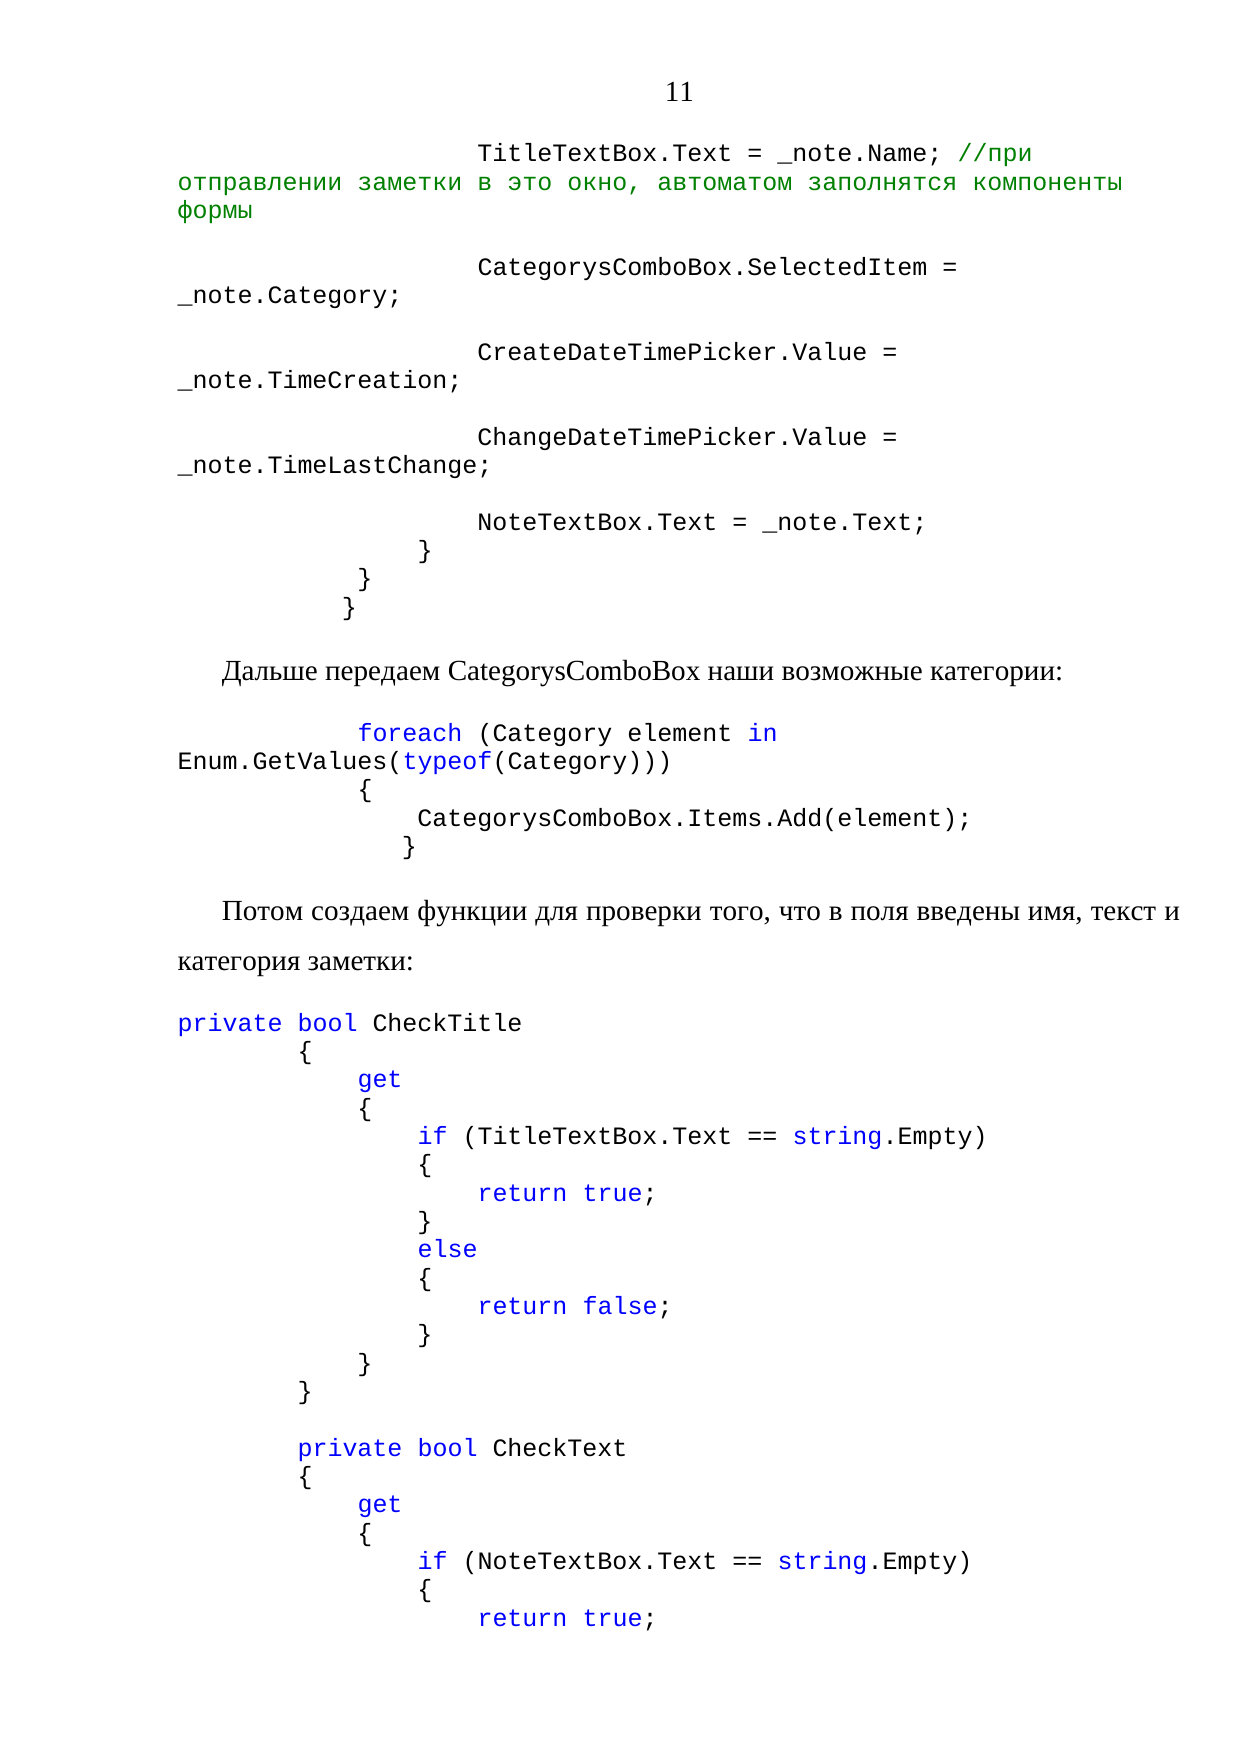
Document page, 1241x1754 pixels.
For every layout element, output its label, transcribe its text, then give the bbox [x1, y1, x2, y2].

text } [177, 1208, 1181, 1237]
text { [177, 1577, 1181, 1605]
text { [177, 1038, 1181, 1067]
text get [177, 1492, 1181, 1520]
text } [177, 566, 1181, 594]
text { [177, 1520, 1181, 1548]
text private bool CheckText [177, 1435, 1181, 1463]
text NoteTextBox.Text = _note.Text; [177, 509, 1181, 538]
text { [177, 777, 1181, 805]
text } [177, 834, 1181, 862]
text { [177, 1265, 1181, 1293]
text } [177, 594, 1181, 623]
text CategorysComboBox.Items.Add(element); [177, 805, 1181, 834]
text if (NoteTextBox.Text == string.Empty) [177, 1548, 1181, 1577]
text Дальше передаем CategorysComboBox наши возможные категории: [177, 653, 1181, 687]
text } [177, 1322, 1181, 1350]
text private bool CheckTitle [177, 1010, 1181, 1038]
text } [177, 1350, 1181, 1378]
text TitleTextBox.Text = _note.Name; //при отправлении заметки в это окно, автоматом заполнятся компоненты формы [177, 141, 1181, 226]
text foreach (Category element in Enum.GetValues(typeof(Category))) [177, 720, 1181, 777]
text else [177, 1237, 1181, 1265]
text get [177, 1067, 1181, 1095]
text return true; [177, 1180, 1181, 1208]
text return true; [177, 1605, 1181, 1633]
text { [177, 1463, 1181, 1492]
text } [177, 1378, 1181, 1407]
text ChangeDateTimePicker.Value = _note.TimeLastChange; [177, 424, 1181, 481]
text { [177, 1095, 1181, 1123]
text CreateDateTimePicker.Value = _note.TimeCreation; [177, 339, 1181, 396]
text if (TitleTextBox.Text == string.Empty) [177, 1123, 1181, 1152]
text return false; [177, 1293, 1181, 1322]
text Потом создаем функции для проверки того, что в поля введены имя, текст и категория заметки: [177, 893, 1181, 977]
text } [177, 538, 1181, 566]
text CategorysComboBox.SelectedItem = _note.Category; [177, 254, 1181, 311]
text { [177, 1152, 1181, 1180]
